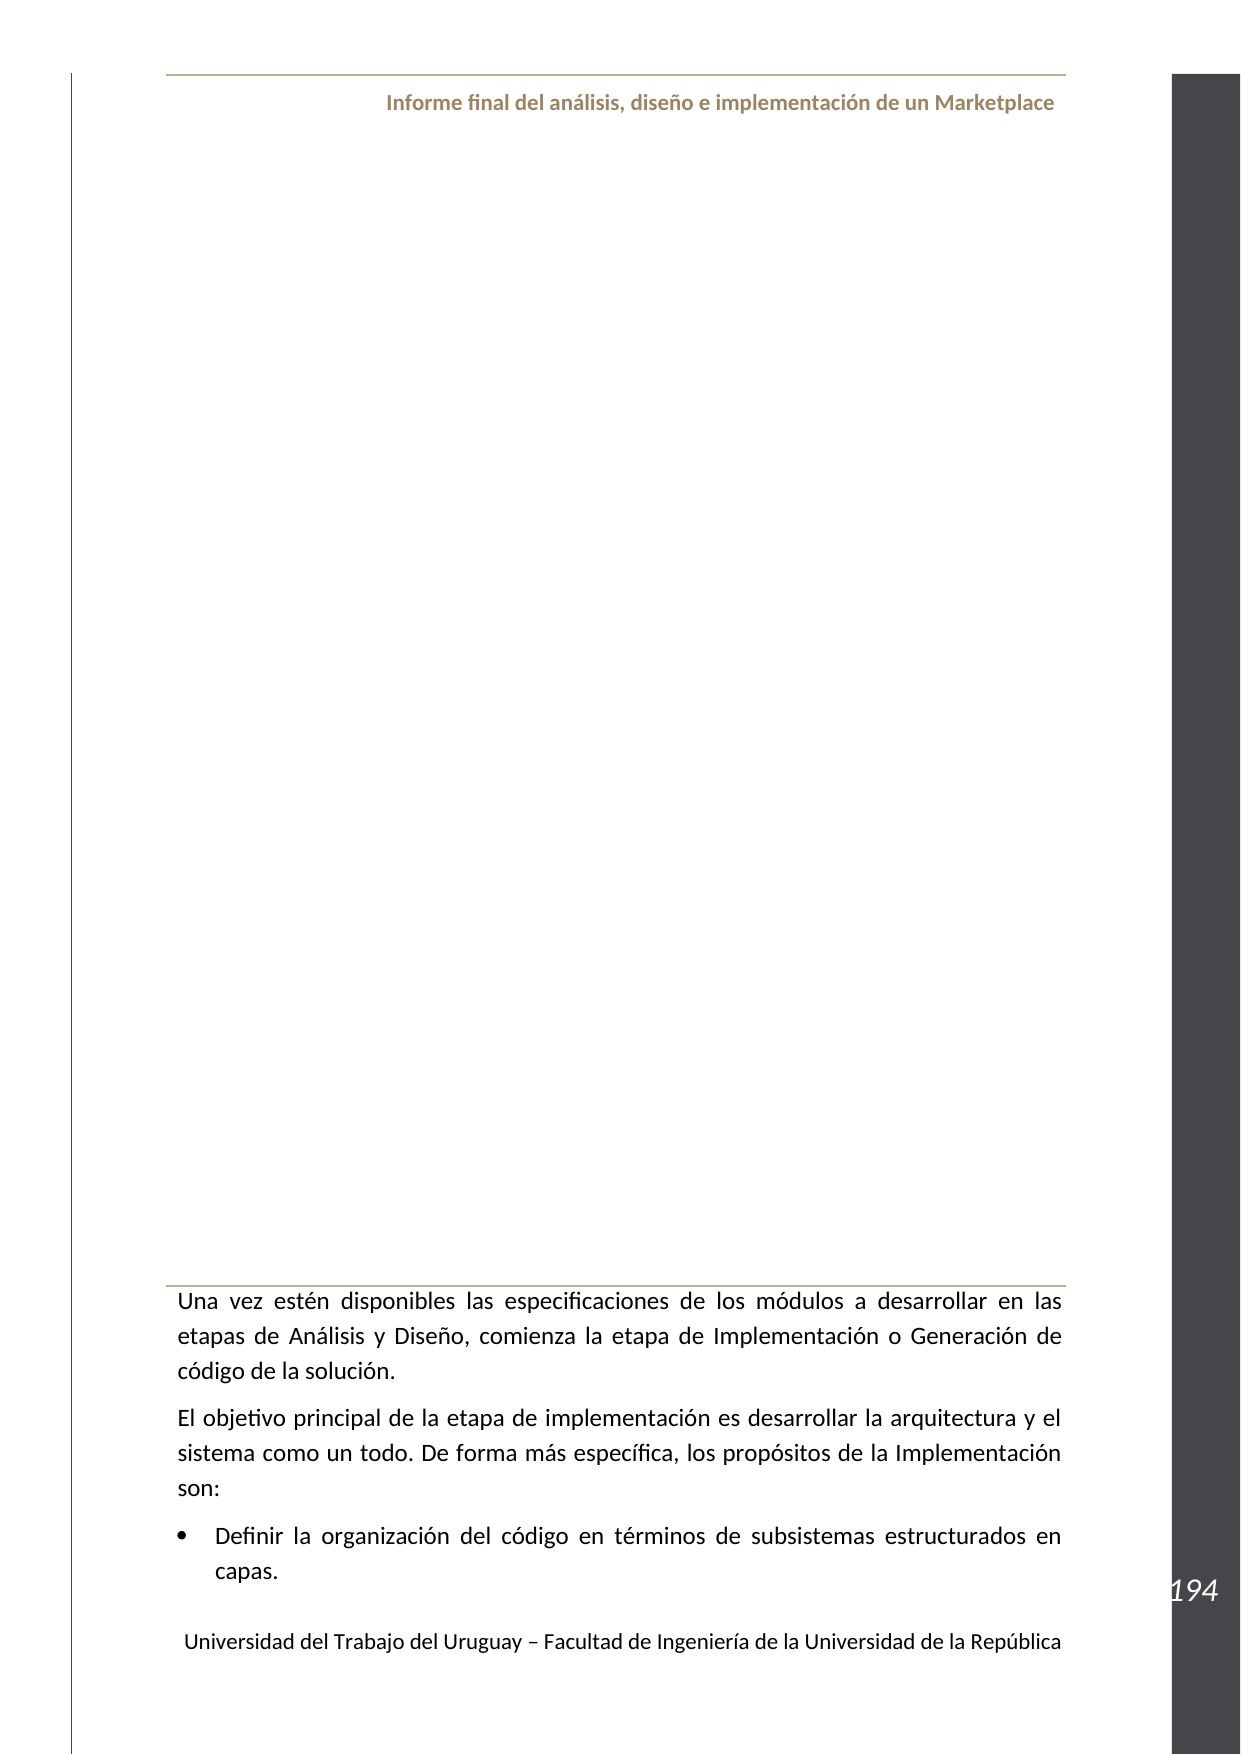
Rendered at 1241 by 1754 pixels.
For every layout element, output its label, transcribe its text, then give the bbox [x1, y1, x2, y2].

list Definir la organización del código en términos de subsistemas estructurados en capas. [177, 1520, 1063, 1586]
text El objetivo principal de la etapa de implementación es desarrollar la arquitectura y el sistema como un todo. De forma más específica, los propósitos de la Implementación son: [177, 1402, 1063, 1503]
text Una vez estén disponibles las especificaciones de los módulos a desarrollar en las etapas de Análisis y Diseño, comienza la etapa de Implementación o Generación de código de la solución. [177, 1287, 1063, 1386]
